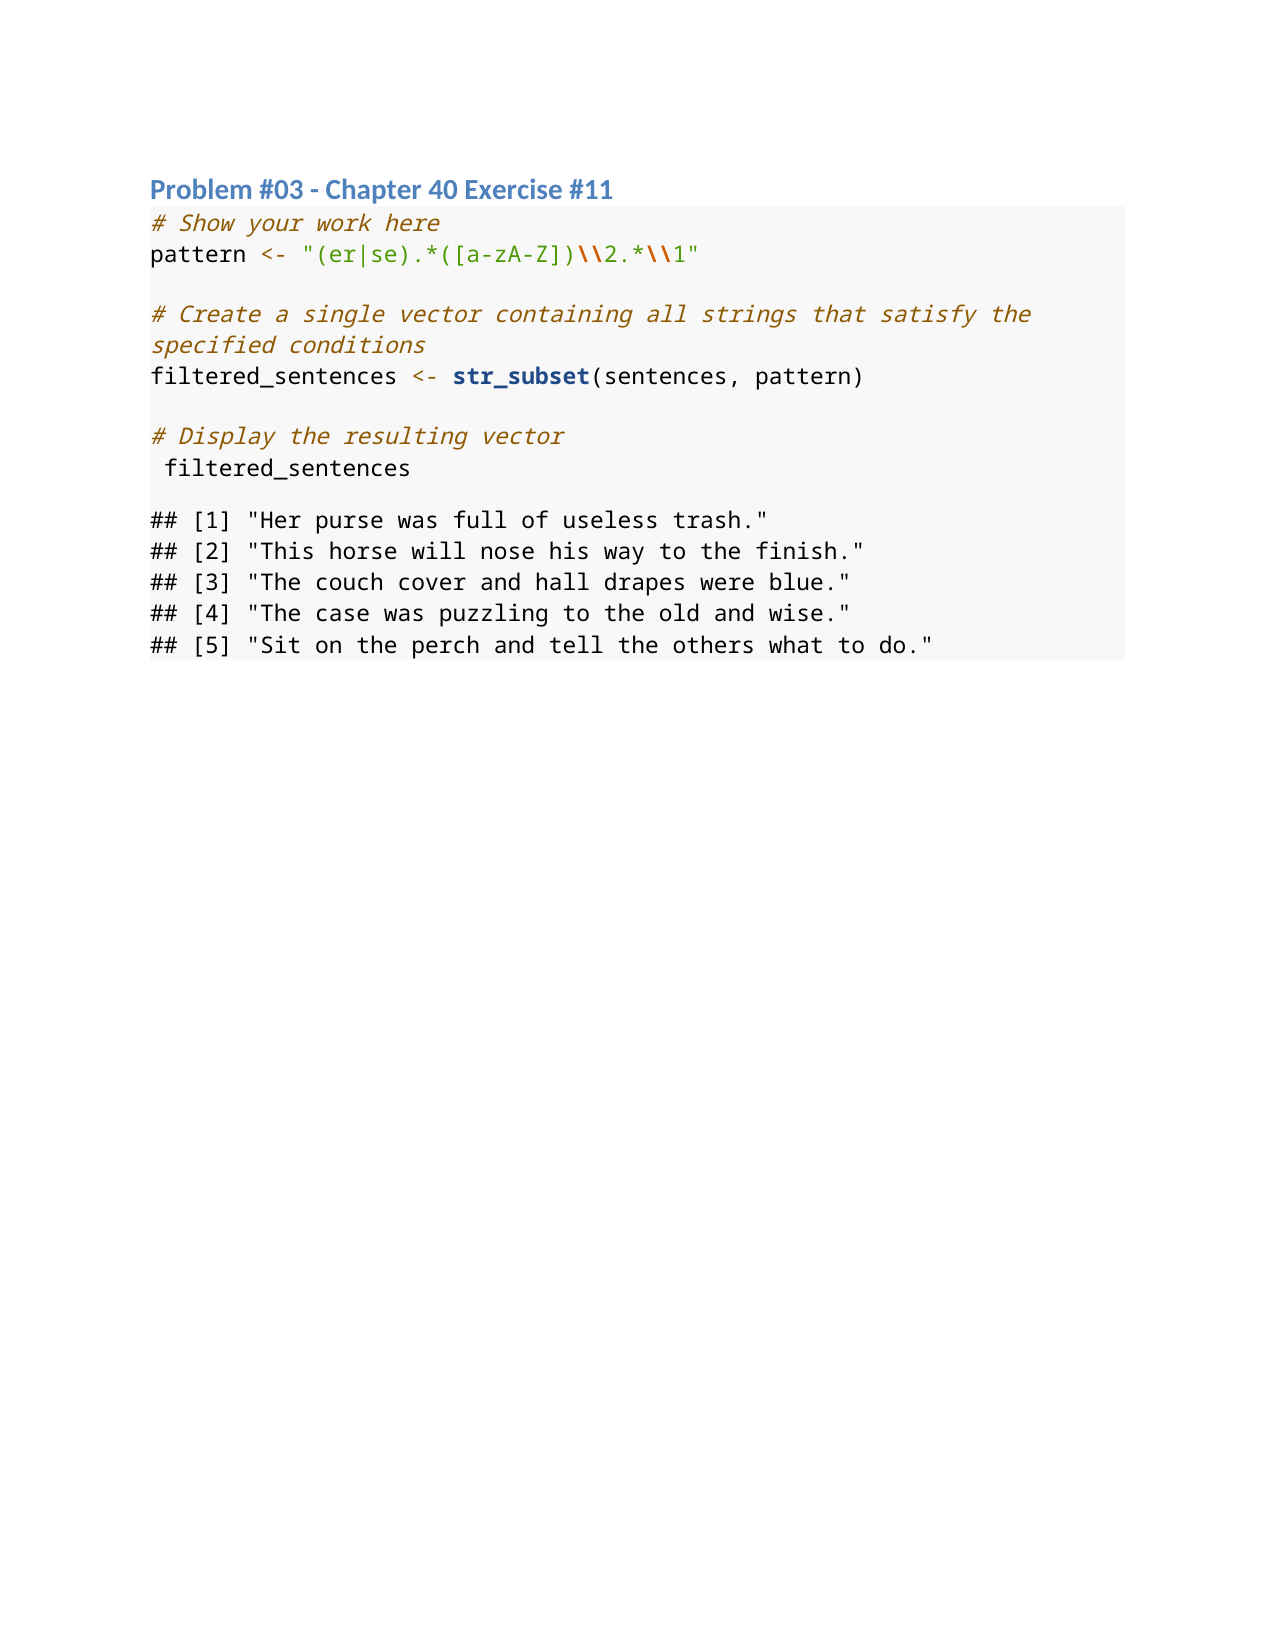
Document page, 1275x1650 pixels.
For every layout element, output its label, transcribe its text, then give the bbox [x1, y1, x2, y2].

text ## [1] "Her purse was full of useless trash." ## [2] "This horse will nose his way to the finish." ## [3] "The couch cover and hall drapes were blue." ## [4] "The case was puzzling to the old and wise." ## [5] "Sit on the perch and tell the others what to do." [150, 503, 1125, 660]
subtitle Problem #03 - Chapter 40 Exercise #11 [150, 171, 1125, 206]
text # Show your work here pattern <- "(er|se).*([a-zA-Z])\\2.*\\1" # Create a single vector containing all strings that satisfy the specified conditions filtered_sentences <- str_subset(sentences, pattern) # Display the resulting vector filtered_sentences [150, 206, 1125, 483]
